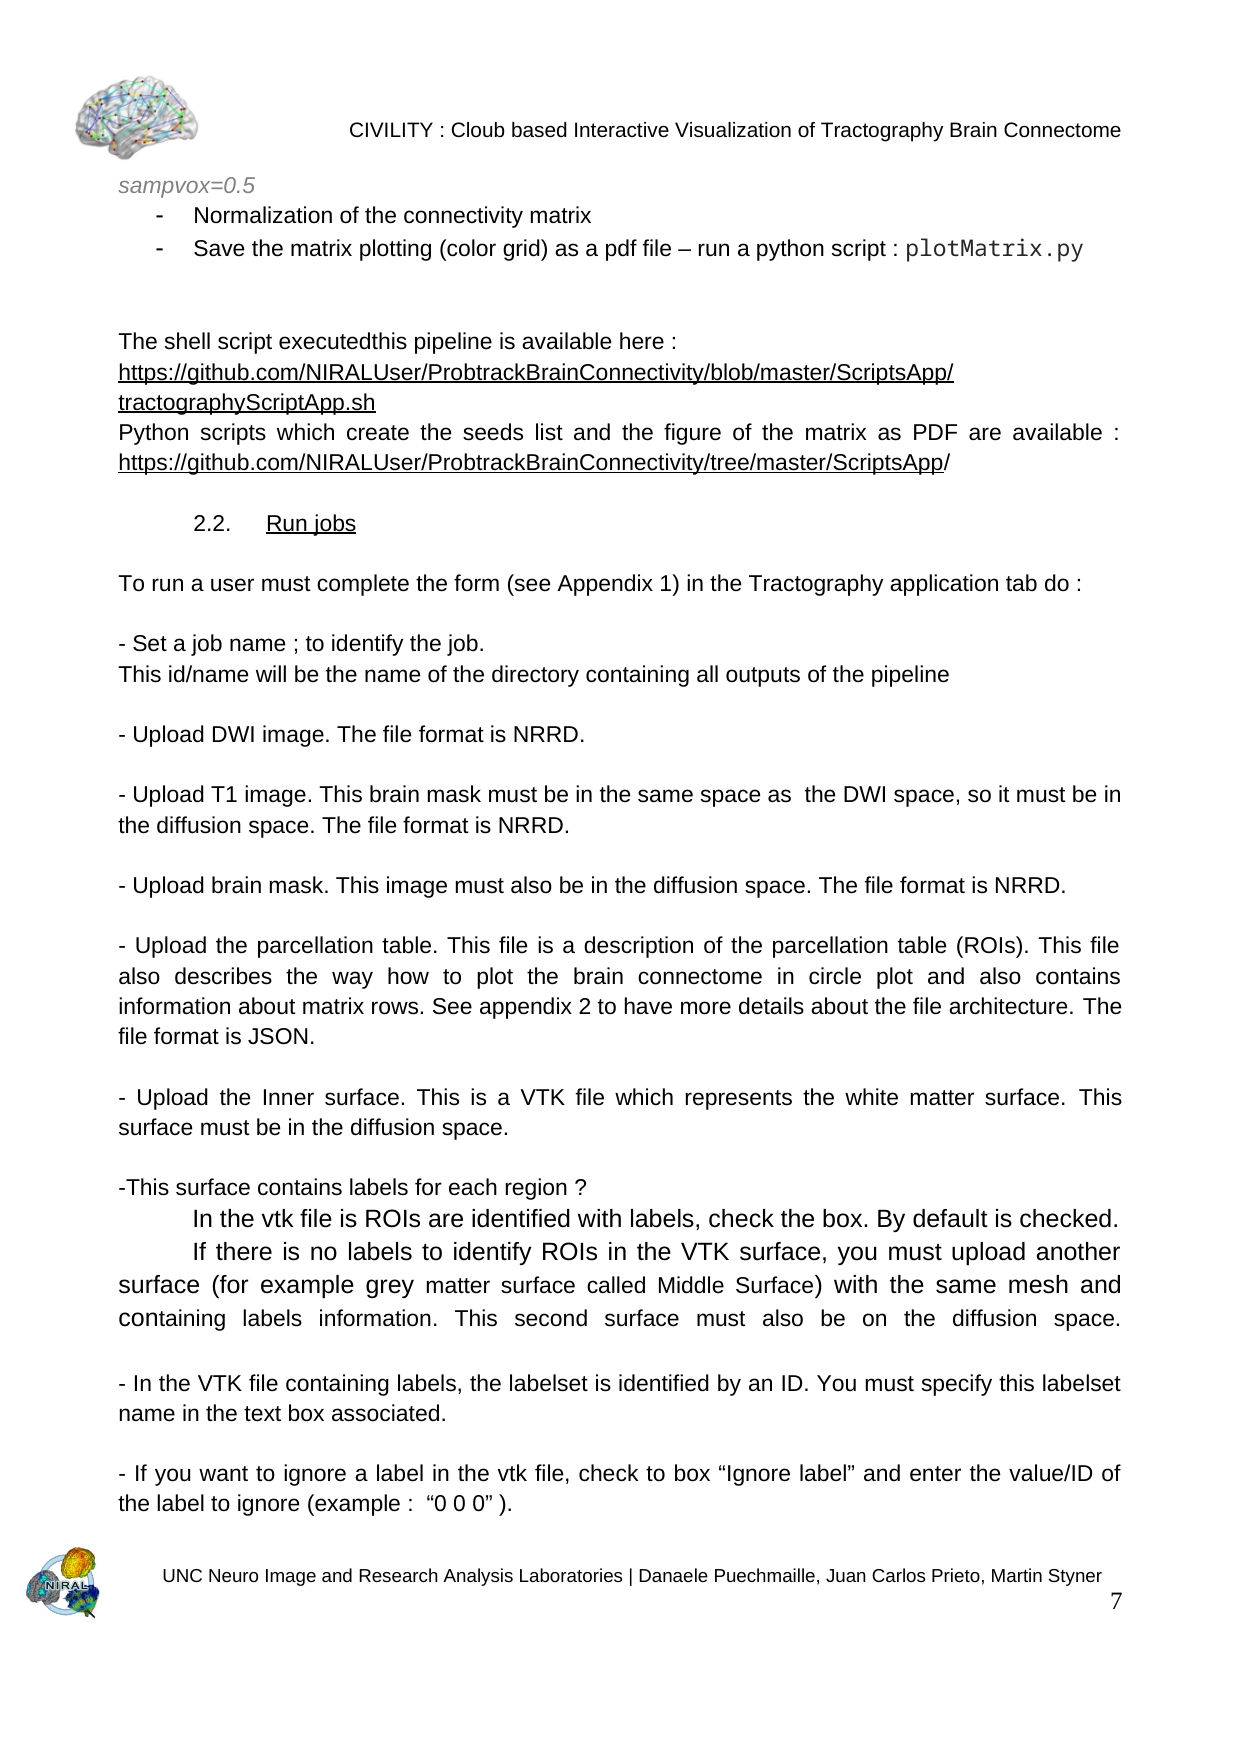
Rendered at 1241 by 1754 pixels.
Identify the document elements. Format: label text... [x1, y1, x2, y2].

text -This surface contains labels for each region ? [118, 1174, 1122, 1201]
text In the vtk file is ROIs are identified with labels, check the box. By default is checked. [118, 1204, 1122, 1233]
text - Upload DWI image. The file format is NRRD. [118, 721, 1122, 747]
list Normalization of the connectivity matrix [156, 202, 1122, 228]
text - Upload the parcellation table. This file is a description of the parcellation table (ROIs). This file also describes the way how to plot the brain connectome in circle plot and also contains information about matrix rows. See appendix 2 to have more details about the file architecture. The file format is JSON. [118, 932, 1122, 1049]
text If there is no labels to identify ROIs in the VTK surface, you must upload another surface (for example grey matter surface called Middle Surface) with the same mesh and containing labels information. This second surface must also be on the diffusion space. [118, 1237, 1122, 1365]
text - In the VTK file containing labels, the labelset is identified by an ID. You must specify this labelset name in the text box associated. [118, 1369, 1122, 1426]
picture [17, 1531, 114, 1635]
text To run a user must complete the form (see Appendix 1) in the Tractography application tab do : [118, 570, 1122, 596]
text This id/name will be the name of the directory containing all outputs of the pipeline [118, 661, 1122, 687]
text Python scripts which create the seeds list and the figure of the matrix as PDF are available : https://github.com/NIRALUser/ProbtrackBrainConnectivity/tree/master/ScriptsApp/ [118, 419, 1122, 476]
text - Upload the Inner surface. This is a VTK file which represents the white matter surface. This surface must be in the diffusion space. [118, 1083, 1122, 1140]
list Save the matrix plotting (color grid) as a pdf file – run a python script : plotMatrix.py [156, 232, 1122, 263]
text - Upload brain mask. This image must also be in the diffusion space. The file format is NRRD. [118, 872, 1122, 898]
text The shell script executedthis pipeline is available here : https://github.com/NIRALUser/ProbtrackBrainConnectivity/blob/master/ScriptsApp/tractographyScriptApp.sh [118, 328, 1122, 415]
picture [68, 69, 203, 165]
text - Upload T1 image. This brain mask must be in the same space as the DWI space, so it must be in the diffusion space. The file format is NRRD. [118, 781, 1122, 838]
text - Set a job name ; to identify the job. [118, 630, 1122, 657]
text - If you want to ignore a label in the vtk file, check to box “Ignore label” and enter the value/ID of the label to ignore (example : “0 0 0” ). [118, 1460, 1122, 1517]
list Run jobs [193, 509, 1122, 536]
